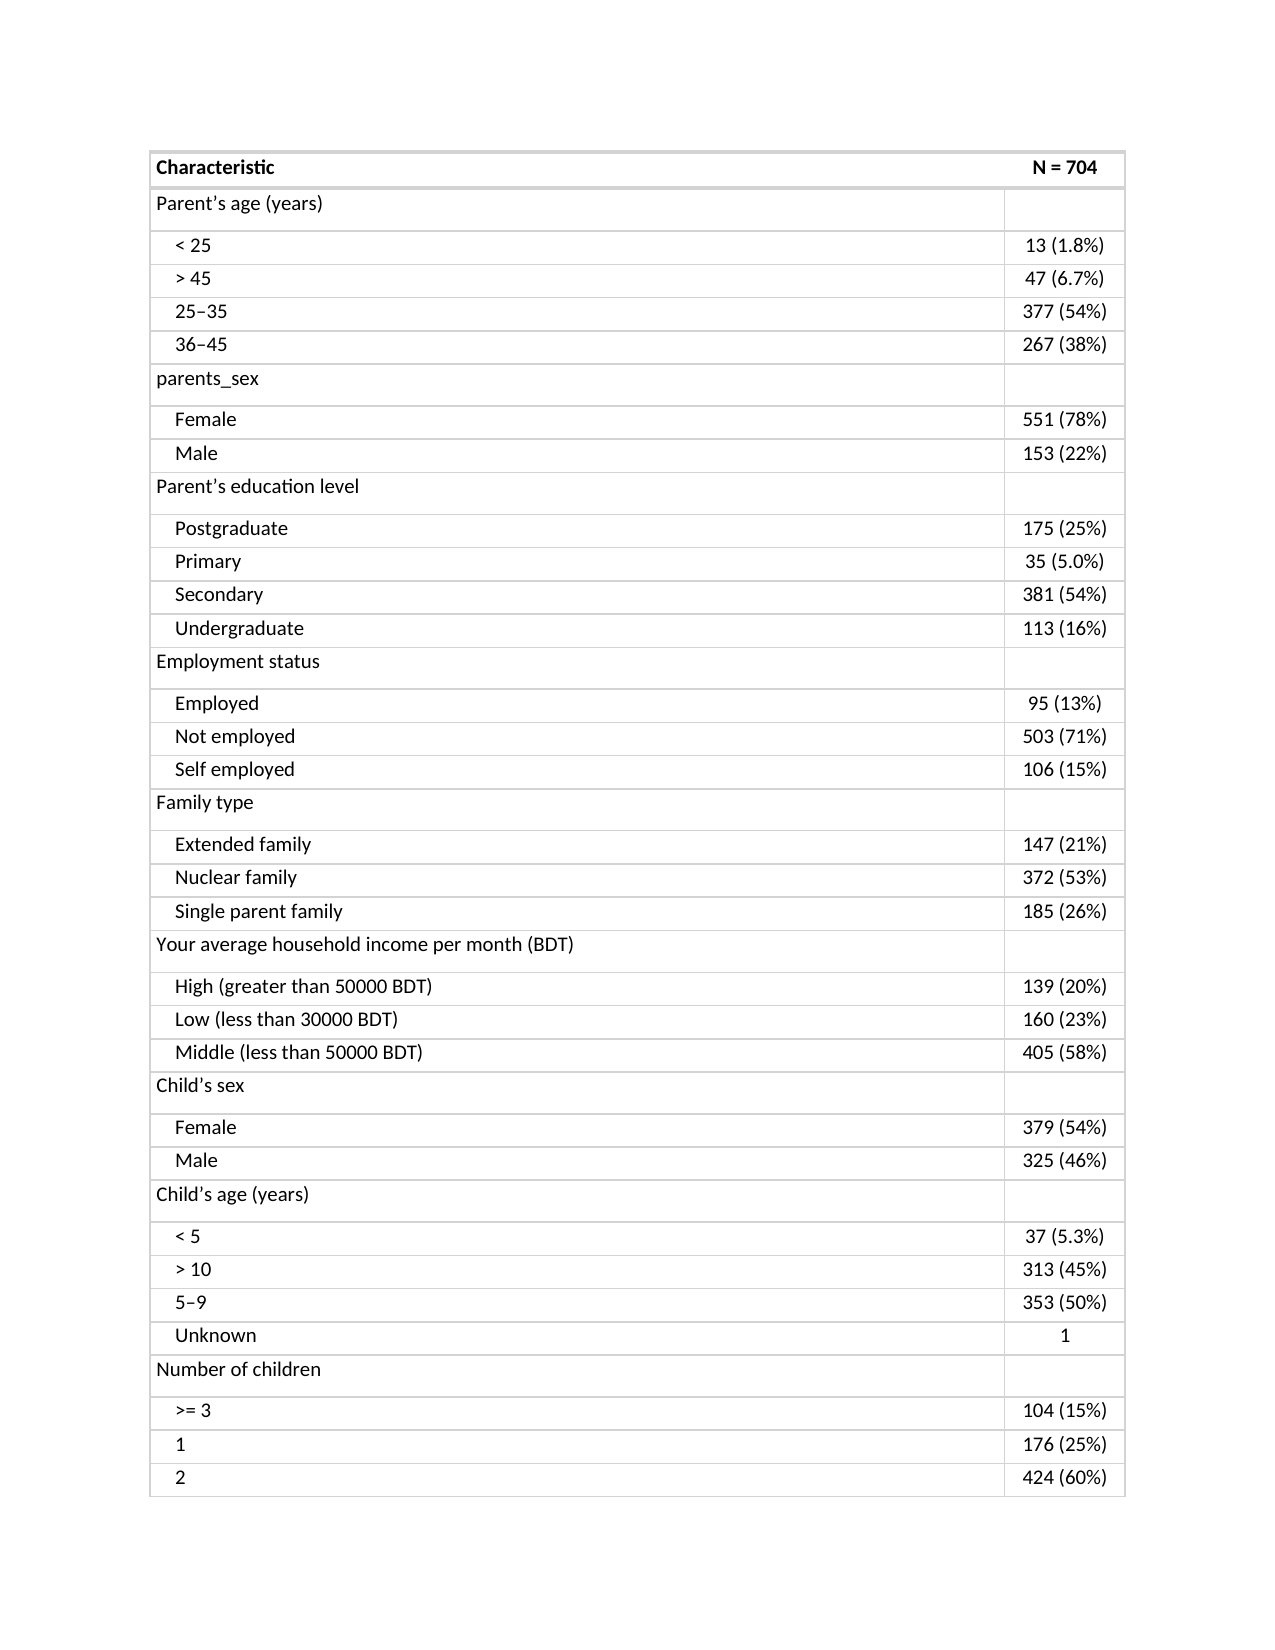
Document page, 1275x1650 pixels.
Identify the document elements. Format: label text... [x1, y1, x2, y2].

table_cell 175 (25%) [1005, 515, 1124, 547]
table_cell 139 (20%) [1005, 973, 1124, 1004]
table_cell 160 (23%) [1005, 1006, 1124, 1038]
table_cell High (greater than 50000 BDT) [151, 973, 1004, 1004]
table_cell 325 (46%) [1005, 1148, 1124, 1179]
table_cell > 45 [151, 265, 1004, 297]
table_cell 313 (45%) [1005, 1256, 1124, 1288]
table_cell 405 (58%) [1005, 1040, 1124, 1071]
table_cell Employment status [151, 648, 1004, 688]
table_cell Unknown [151, 1323, 1004, 1354]
table_cell Middle (less than 50000 BDT) [151, 1040, 1004, 1071]
table_cell Male [151, 440, 1004, 472]
table_cell 1 [151, 1431, 1004, 1462]
table_cell Single parent family [151, 898, 1004, 929]
table_cell [1005, 1073, 1124, 1113]
table_cell 106 (15%) [1005, 756, 1124, 788]
table_cell Number of children [151, 1356, 1004, 1396]
table_cell 381 (54%) [1005, 582, 1124, 613]
table_cell Child’s age (years) [151, 1181, 1004, 1221]
table_cell 95 (13%) [1005, 690, 1124, 721]
table_cell Parent’s education level [151, 473, 1004, 513]
table_cell [1005, 190, 1124, 230]
table_cell 5–9 [151, 1289, 1004, 1321]
table_header N = 704 [1005, 154, 1124, 186]
table_cell 503 (71%) [1005, 723, 1124, 755]
table_cell 379 (54%) [1005, 1115, 1124, 1146]
table_cell 153 (22%) [1005, 440, 1124, 472]
table_cell 353 (50%) [1005, 1289, 1124, 1321]
table_cell [1005, 648, 1124, 688]
table_cell Female [151, 1115, 1004, 1146]
table_cell Not employed [151, 723, 1004, 755]
table_cell Your average household income per month (BDT) [151, 931, 1004, 971]
table_cell Extended family [151, 831, 1004, 863]
table_cell 113 (16%) [1005, 615, 1124, 646]
table_cell Child’s sex [151, 1073, 1004, 1113]
table_cell Undergraduate [151, 615, 1004, 646]
table_cell Primary [151, 548, 1004, 580]
table_cell 2 [151, 1464, 1004, 1496]
table_cell Female [151, 407, 1004, 438]
table_cell 147 (21%) [1005, 831, 1124, 863]
table_cell 47 (6.7%) [1005, 265, 1124, 297]
table_cell 25–35 [151, 298, 1004, 330]
table_cell Parent’s age (years) [151, 190, 1004, 230]
table_cell 185 (26%) [1005, 898, 1124, 929]
table_cell 37 (5.3%) [1005, 1223, 1124, 1254]
table_cell Self employed [151, 756, 1004, 788]
table_cell [1005, 365, 1124, 405]
table_cell 104 (15%) [1005, 1398, 1124, 1429]
table_cell 1 [1005, 1323, 1124, 1354]
table_cell 424 (60%) [1005, 1464, 1124, 1496]
table_cell [1005, 1181, 1124, 1221]
table_cell parents_sex [151, 365, 1004, 405]
table_cell 377 (54%) [1005, 298, 1124, 330]
table_cell Employed [151, 690, 1004, 721]
table_cell Male [151, 1148, 1004, 1179]
table_cell [1005, 1356, 1124, 1396]
table_cell [1005, 790, 1124, 830]
table_cell < 25 [151, 232, 1004, 263]
table_cell 176 (25%) [1005, 1431, 1124, 1462]
table_cell 372 (53%) [1005, 865, 1124, 896]
table_header Characteristic [151, 154, 1004, 186]
table_cell 551 (78%) [1005, 407, 1124, 438]
table_cell Secondary [151, 582, 1004, 613]
table_cell > 10 [151, 1256, 1004, 1288]
table_cell < 5 [151, 1223, 1004, 1254]
table_cell Low (less than 30000 BDT) [151, 1006, 1004, 1038]
table_cell Family type [151, 790, 1004, 830]
table_cell [1005, 931, 1124, 971]
table_cell Nuclear family [151, 865, 1004, 896]
table_cell 35 (5.0%) [1005, 548, 1124, 580]
table_cell [1005, 473, 1124, 513]
table_cell >= 3 [151, 1398, 1004, 1429]
table_cell 36–45 [151, 332, 1004, 363]
table_cell 267 (38%) [1005, 332, 1124, 363]
table_cell Postgraduate [151, 515, 1004, 547]
table_cell 13 (1.8%) [1005, 232, 1124, 263]
